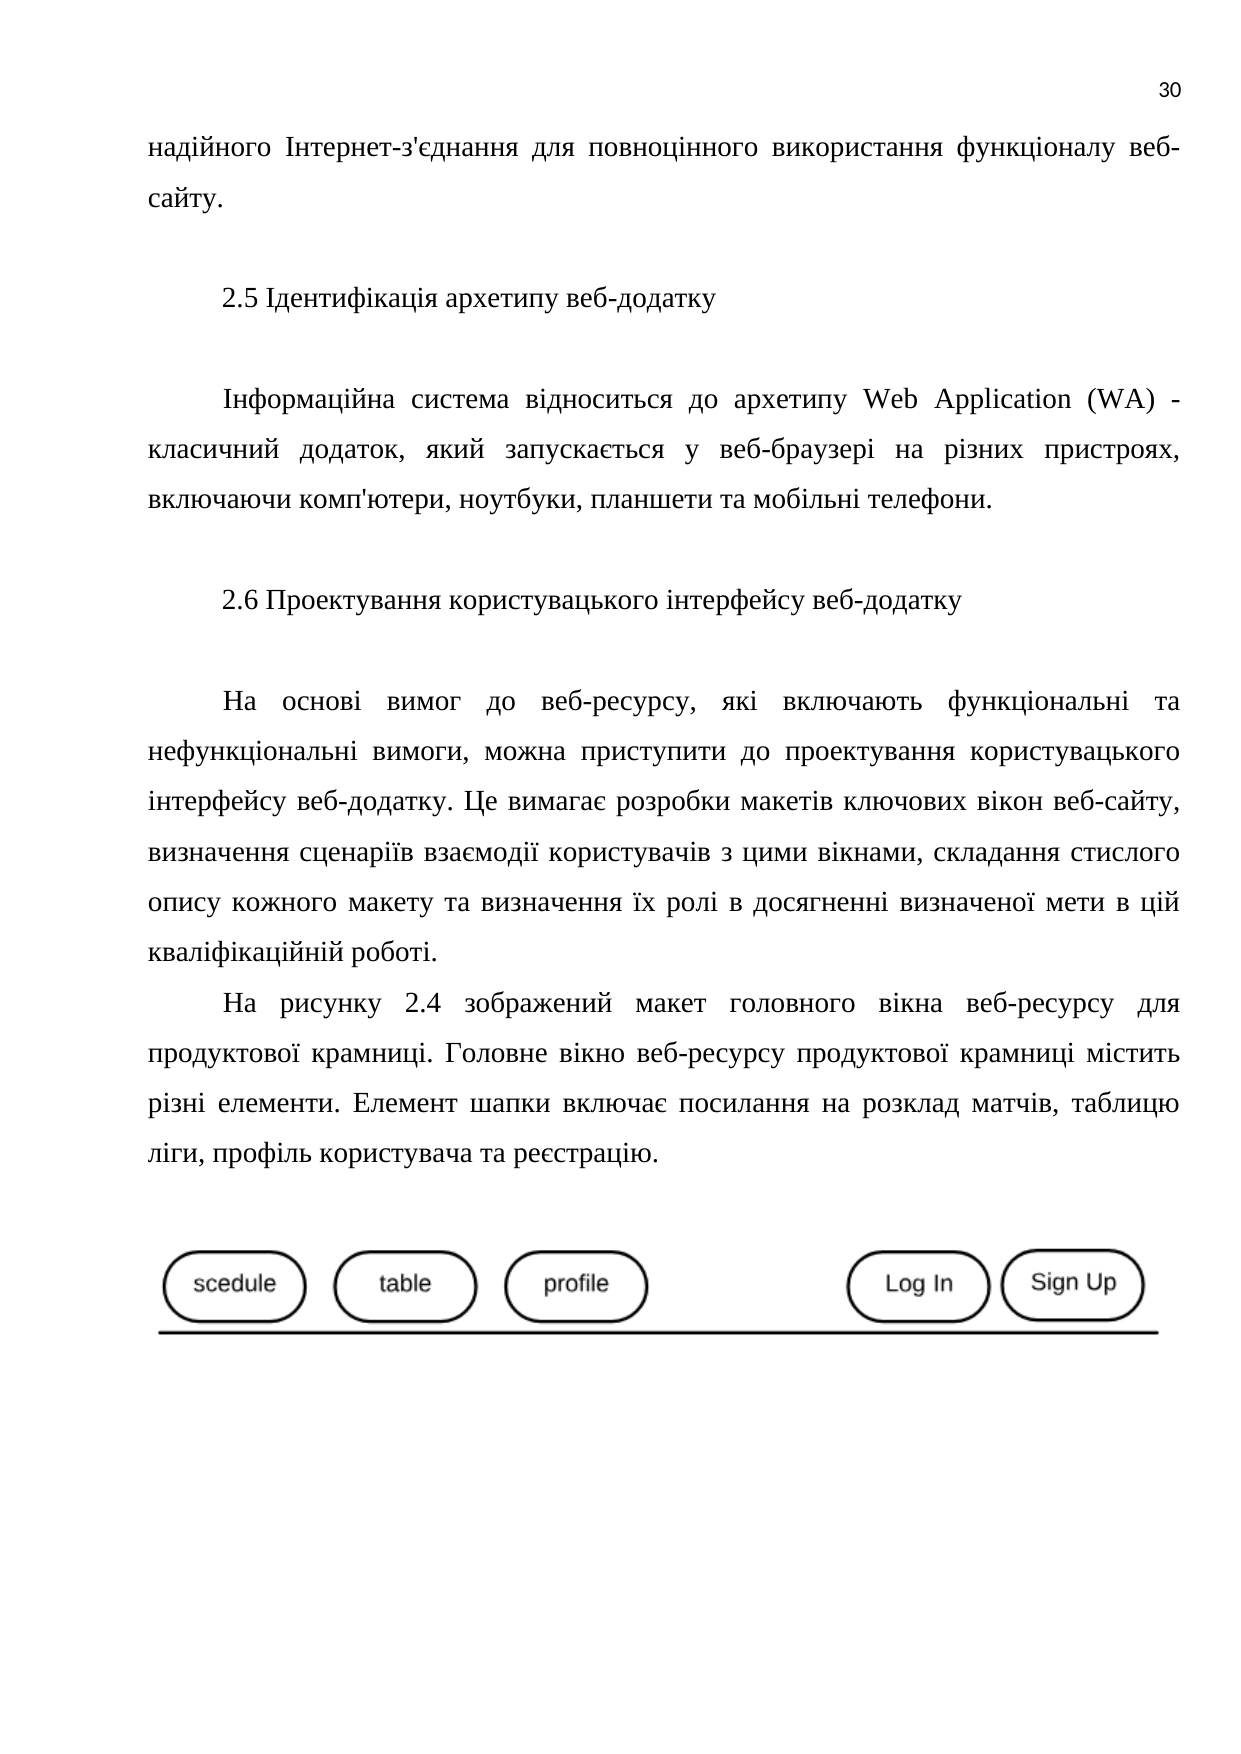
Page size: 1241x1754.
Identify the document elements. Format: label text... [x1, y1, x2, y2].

subtitle Проектування користувацького інтерфейсу веб-додатку [148, 582, 1181, 616]
picture [147, 1236, 1182, 1632]
text На рисунку 2.4 зображений макет головного вікна веб-ресурсу для продуктової крамниці. Головне вікно веб-ресурсу продуктової крамниці містить різні елементи. Елемент шапки включає посилання на розклад матчів, таблицю ліги, профіль користувача та реєстрацію. [148, 985, 1181, 1169]
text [148, 129, 1181, 213]
subtitle Ідентифікація архетипу веб-додатку [148, 280, 1181, 314]
text На основі вимог до веб-ресурсу, які включають функціональні та нефункціональні вимоги, можна приступити до проектування користувацького інтерфейсу веб-додатку. Це вимагає розробки макетів ключових вікон веб-сайту, визначення сценаріїв взаємодії користувачів з цими вікнами, складання стислого опису кожного макету та визначення їх ролі в досягненні визначеної мети в цій кваліфікаційній роботі. [148, 683, 1181, 968]
text Інформаційна система відноситься до архетипу Web Application (WA) - класичний додаток, який запускається у веб-браузері на різних пристроях, включаючи комп'ютери, ноутбуки, планшети та мобільні телефони. [148, 381, 1181, 515]
